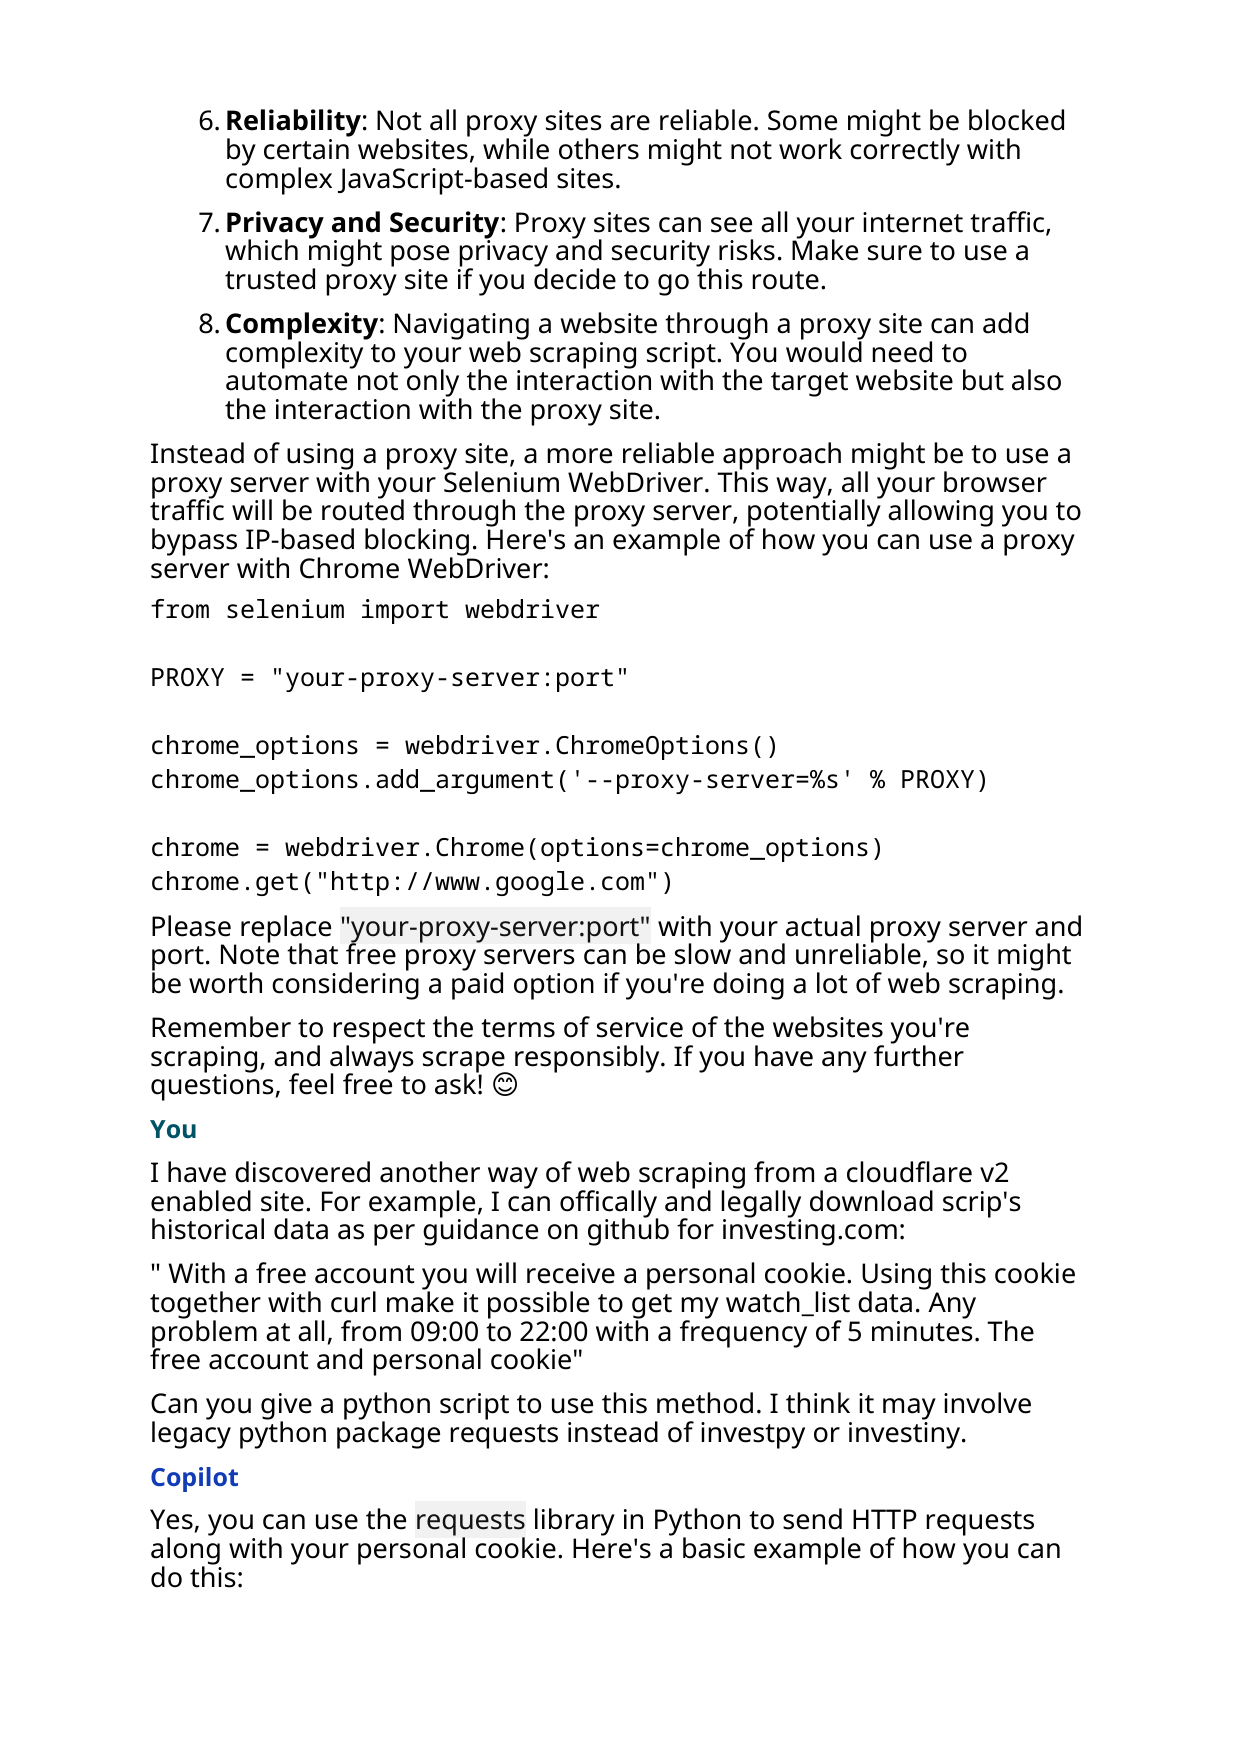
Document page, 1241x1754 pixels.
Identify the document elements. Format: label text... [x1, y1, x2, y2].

text chrome_options = webdriver.ChromeOptions() [150, 728, 1090, 762]
text chrome_options.add_argument('--proxy-server=%s' % PROXY) [150, 762, 1090, 796]
text from selenium import webdriver [150, 592, 1090, 626]
text Yes, you can use the requests library in Python to send HTTP requests along with your personal cookie. Here's a basic example of how you can do this: [150, 1507, 1090, 1593]
text PROXY = "your-proxy-server:port" [150, 660, 1090, 694]
list Privacy and Security: Proxy sites can see all your internet traffic, which might pose privacy and security risks. Make sure to use a trusted proxy site if you decide to go this route. [198, 209, 1090, 295]
list Reliability: Not all proxy sites are reliable. Some might be blocked by certain websites, while others might not work correctly with complex JavaScript-based sites. [198, 108, 1090, 194]
text chrome = webdriver.Chrome(options=chrome_options) [150, 830, 1090, 864]
subtitle Copilot [150, 1463, 1090, 1492]
text Can you give a python script to use this method. I think it may involve legacy python package requests instead of investpy or investiny. [150, 1391, 1090, 1448]
text chrome.get("http://www.google.com") [150, 864, 1090, 898]
subtitle You [150, 1116, 1090, 1144]
text " With a free account you will receive a personal cookie. Using this cookie together with curl make it possible to get my watch_list data. Any problem at all, from 09:00 to 22:00 with a frequency of 5 minutes. The free account and personal cookie" [150, 1261, 1090, 1376]
text I have discovered another way of web scraping from a cloudflare v2 enabled site. For example, I can offically and legally download scrip's historical data as per guidance on github for investing.com: [150, 1159, 1090, 1246]
text Instead of using a proxy site, a more reliable approach might be to use a proxy server with your Selenium WebDriver. This way, all your browser traffic will be routed through the proxy server, potentially allowing you to bypass IP-based blocking. Here's an example of how you can use a proxy server with Chrome WebDriver: [150, 440, 1090, 584]
list Complexity: Navigating a website through a proxy site can add complexity to your web scraping script. You would need to automate not only the interaction with the target website but also the interaction with the proxy site. [198, 310, 1090, 425]
text Please replace "your-proxy-server:port" with your actual proxy server and port. Note that free proxy servers can be slow and unreliable, so it might be worth considering a paid option if you're doing a lot of web scraping. [150, 913, 1090, 999]
text Remember to respect the terms of service of the websites you're scraping, and always scrape responsibly. If you have any further questions, feel free to ask! 😊 [150, 1014, 1090, 1101]
